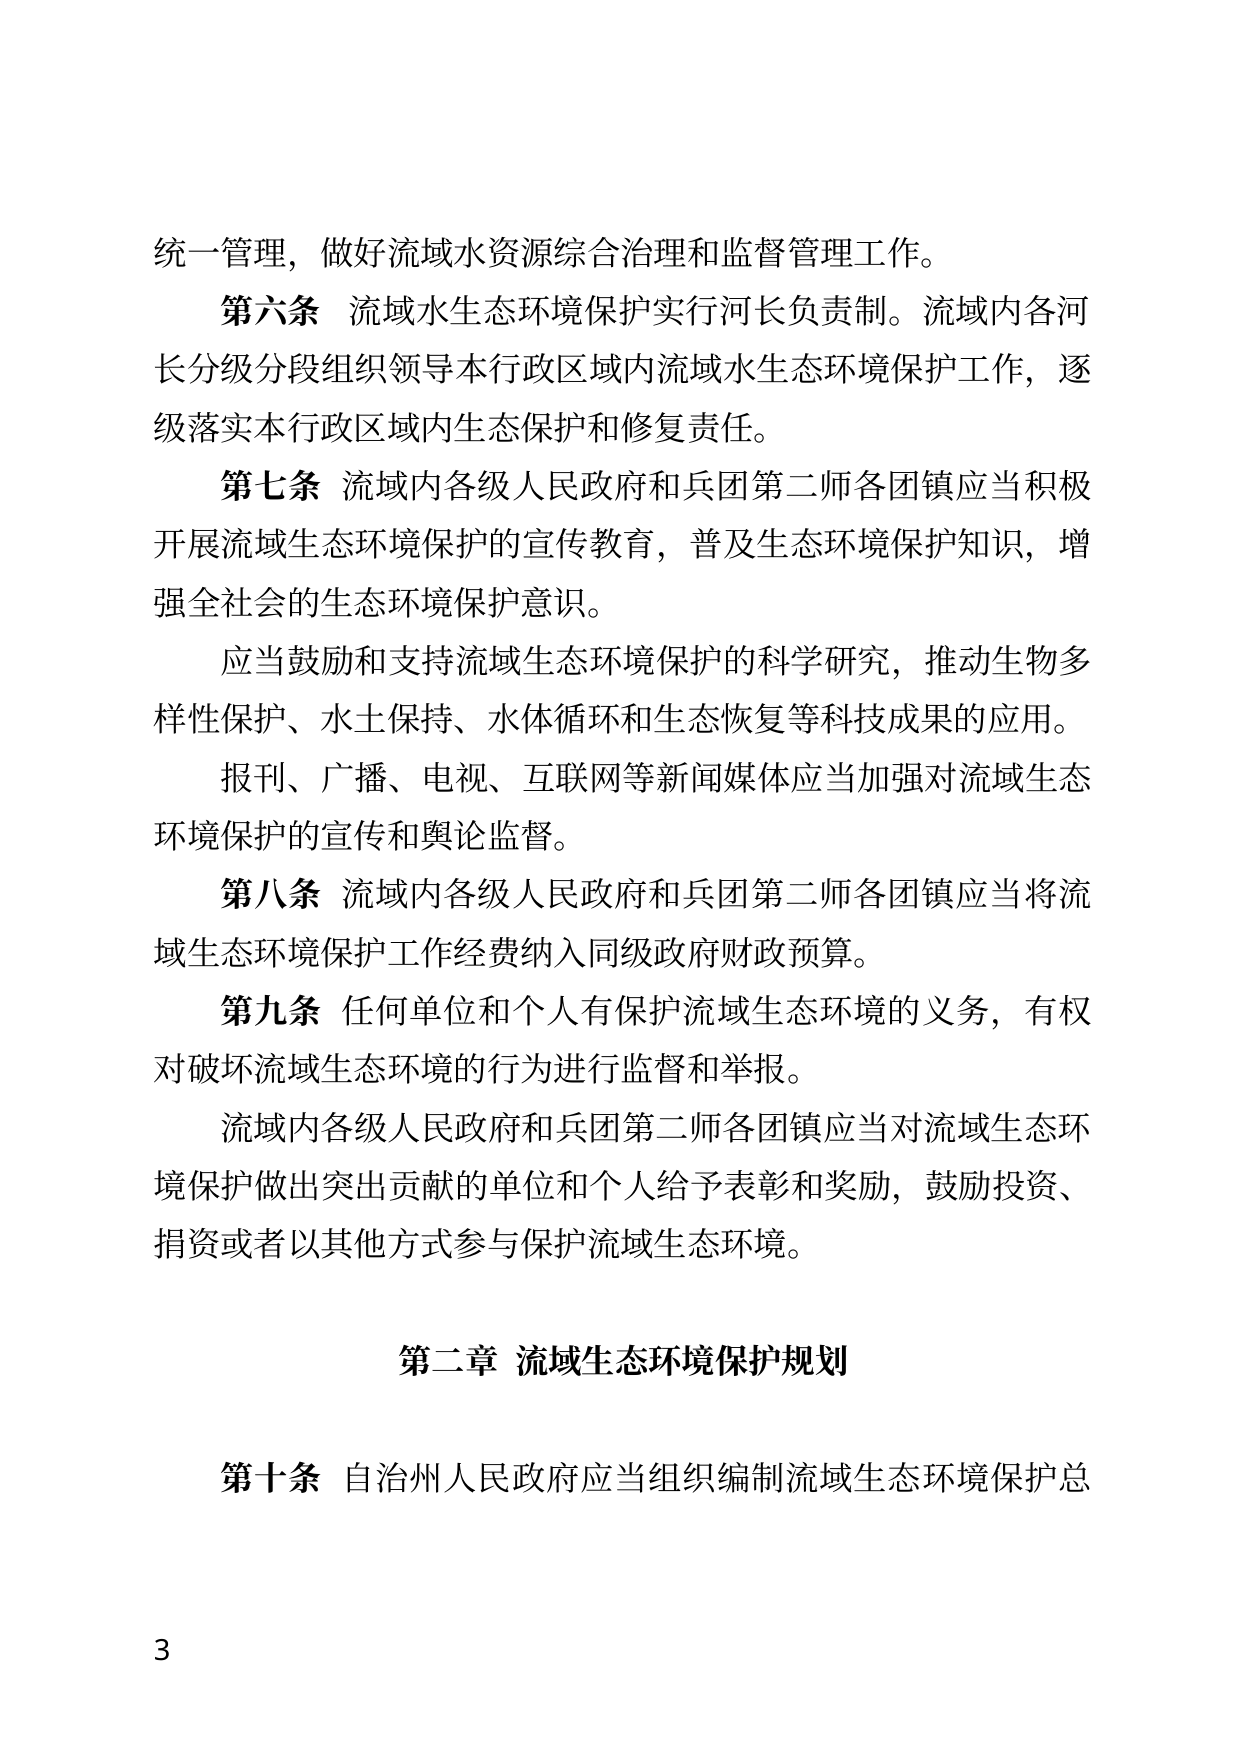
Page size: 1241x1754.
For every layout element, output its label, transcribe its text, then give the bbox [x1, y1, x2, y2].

text 应当鼓励和支持流域生态环境保护的科学研究，推动生物多样性保护、水土保持、水体循环和生态恢复等科技成果的应用。 [153, 627, 1092, 743]
text 第七条 流域内各级人民政府和兵团第二师各团镇应当积极开展流域生态环境保护的宣传教育，普及生态环境保护知识，增强全社会的生态环境保护意识。 [153, 452, 1092, 627]
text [153, 218, 1092, 277]
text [153, 1443, 1092, 1502]
text 报刊、广播、电视、互联网等新闻媒体应当加强对流域生态环境保护的宣传和舆论监督。 [153, 743, 1092, 860]
text 流域内各级人民政府和兵团第二师各团镇应当对流域生态环境保护做出突出贡献的单位和个人给予表彰和奖励，鼓励投资、捐资或者以其他方式参与保护流域生态环境。 [153, 1093, 1092, 1268]
text 第八条 流域内各级人民政府和兵团第二师各团镇应当将流域生态环境保护工作经费纳入同级政府财政预算。 [153, 860, 1092, 977]
text 第九条 任何单位和个人有保护流域生态环境的义务，有权对破坏流域生态环境的行为进行监督和举报。 [153, 977, 1092, 1093]
text 第六条 流域水生态环境保护实行河长负责制。流域内各河长分级分段组织领导本行政区域内流域水生态环境保护工作，逐级落实本行政区域内生态保护和修复责任。 [153, 277, 1092, 452]
text 第二章 流域生态环境保护规划 [153, 1327, 1092, 1385]
